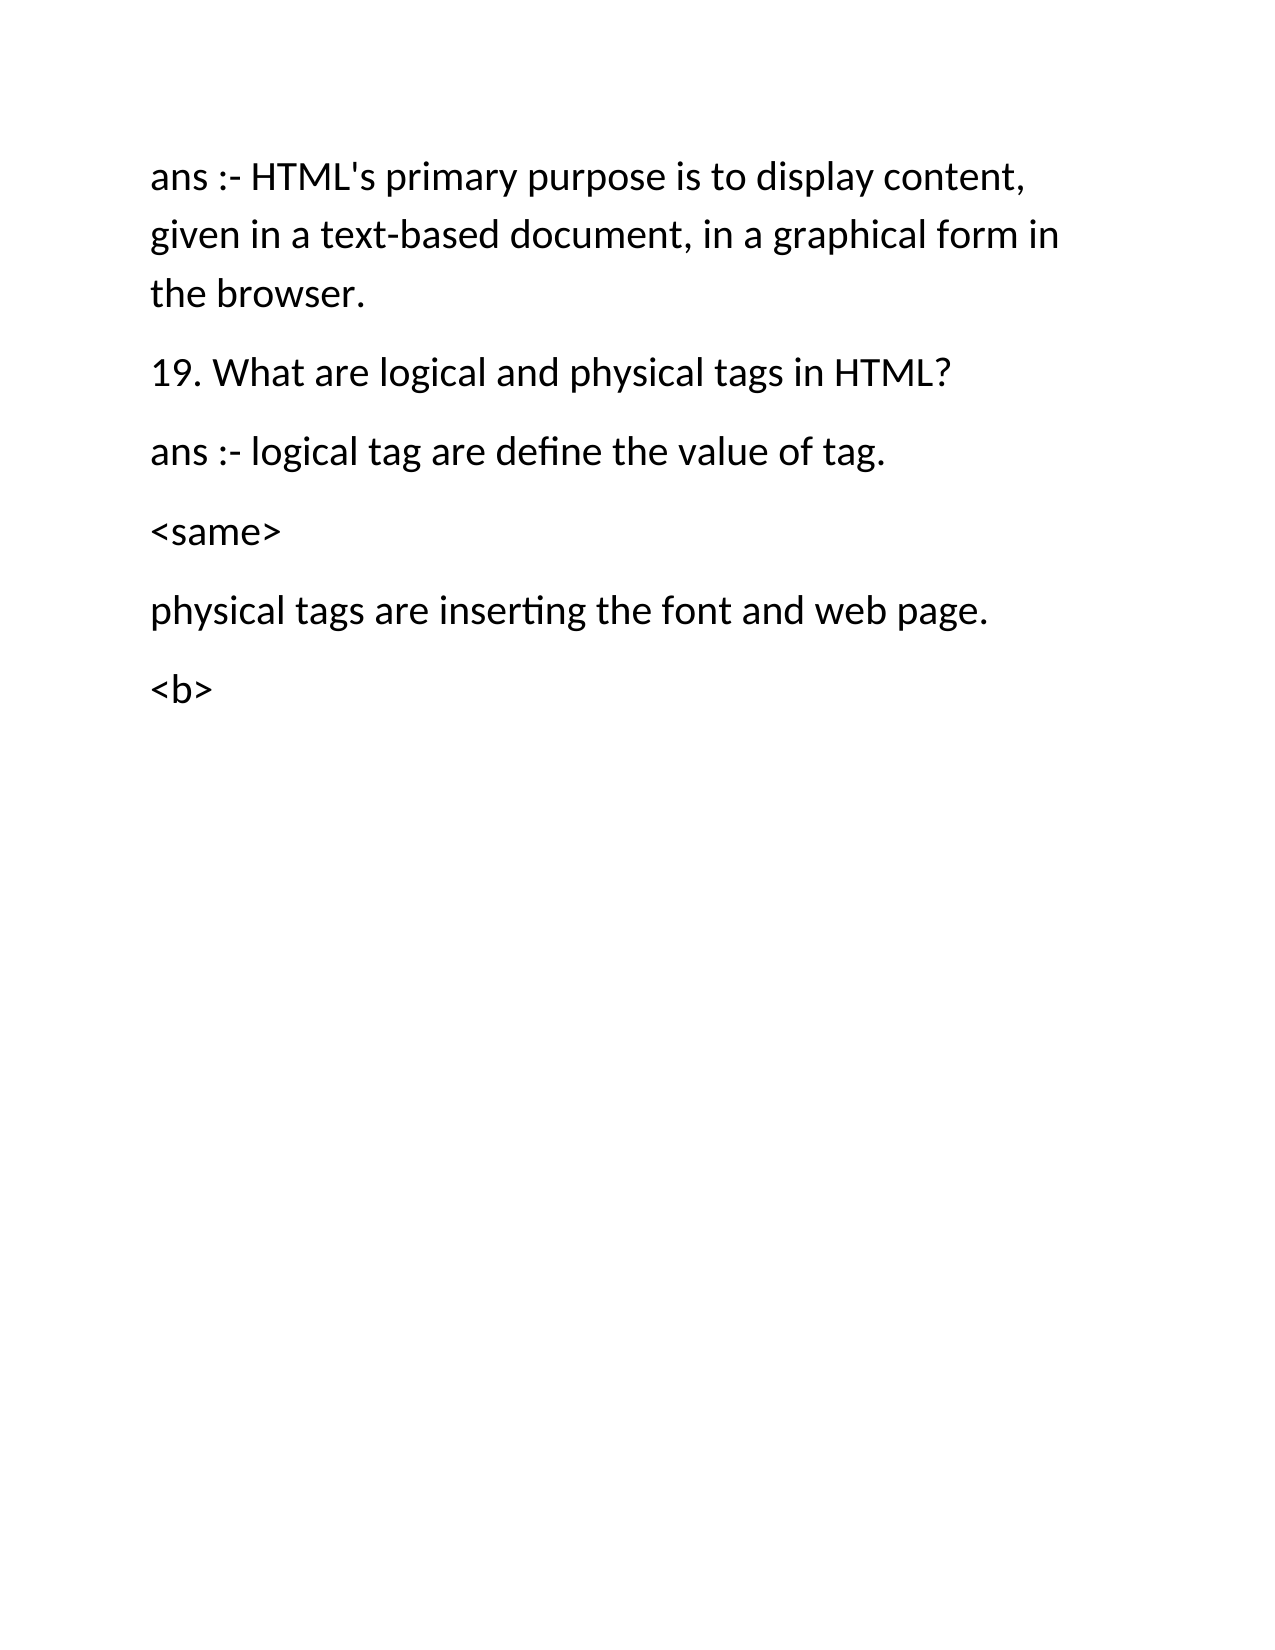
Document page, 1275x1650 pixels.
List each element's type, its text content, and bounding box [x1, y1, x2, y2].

text ans :- logical tag are define the value of tag. [150, 425, 1125, 476]
text physical tags are inserting the font and web page. [150, 584, 1125, 635]
text 19. What are logical and physical tags in HTML? [150, 346, 1125, 397]
text <b> [150, 663, 1125, 714]
text ans :- HTML's primary purpose is to display content, given in a text-based document, in a graphical form in the browser. [150, 150, 1125, 318]
text <same> [150, 505, 1125, 556]
